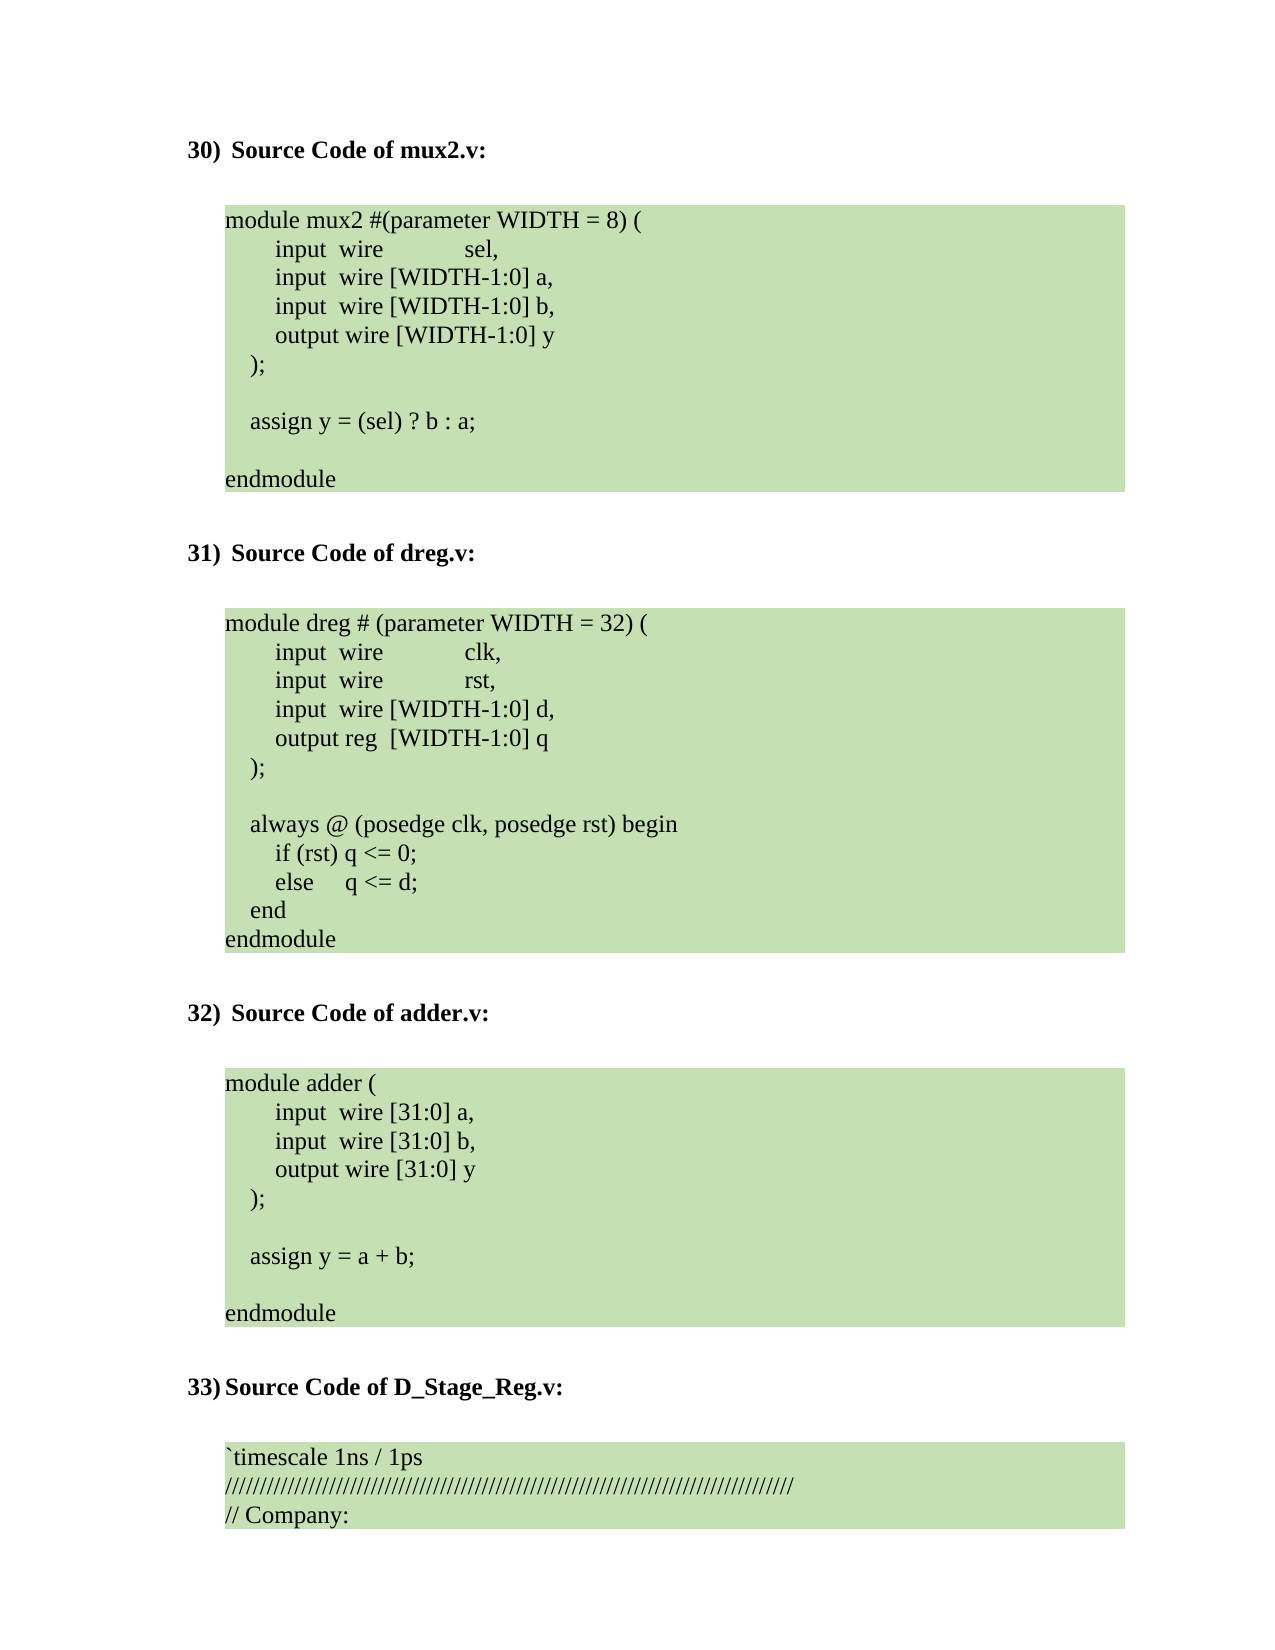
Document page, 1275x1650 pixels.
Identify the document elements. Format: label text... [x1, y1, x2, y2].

list endmodule [225, 924, 1125, 953]
list ); [225, 349, 1125, 377]
list input wire [WIDTH-1:0] d, [225, 694, 1125, 723]
list else q <= d; [225, 867, 1125, 895]
subtitle Source Code of dreg.v: [187, 538, 1125, 567]
list input wire [31:0] a, [225, 1097, 1125, 1126]
subtitle Source Code of adder.v: [187, 998, 1125, 1027]
subtitle Source Code of mux2.v: [187, 135, 1125, 164]
list if (rst) q <= 0; [225, 838, 1125, 867]
list module dreg # (parameter WIDTH = 32) ( [225, 608, 1125, 637]
subtitle Source Code of D_Stage_Reg.v: [187, 1372, 1125, 1430]
list output wire [WIDTH-1:0] y [225, 320, 1125, 349]
list output reg [WIDTH-1:0] q [225, 723, 1125, 752]
list // Company: [225, 1500, 1125, 1529]
list input wire rst, [225, 665, 1125, 694]
list ////////////////////////////////////////////////////////////////////////////////// [225, 1471, 1125, 1500]
list endmodule [225, 1298, 1125, 1327]
list `timescale 1ns / 1ps [225, 1442, 1125, 1471]
list input wire clk, [225, 637, 1125, 665]
list input wire [WIDTH-1:0] a, [225, 262, 1125, 291]
list endmodule [225, 464, 1125, 492]
list output wire [31:0] y [225, 1154, 1125, 1183]
list ); [225, 1183, 1125, 1212]
list ); [225, 752, 1125, 780]
list end [225, 895, 1125, 924]
list always @ (posedge clk, posedge rst) begin [225, 809, 1125, 838]
list assign y = (sel) ? b : a; [225, 406, 1125, 435]
list input wire [31:0] b, [225, 1126, 1125, 1154]
list input wire [WIDTH-1:0] b, [225, 291, 1125, 320]
list assign y = a + b; [225, 1241, 1125, 1269]
list input wire sel, [225, 234, 1125, 262]
list module adder ( [225, 1068, 1125, 1097]
list module mux2 #(parameter WIDTH = 8) ( [225, 205, 1125, 234]
